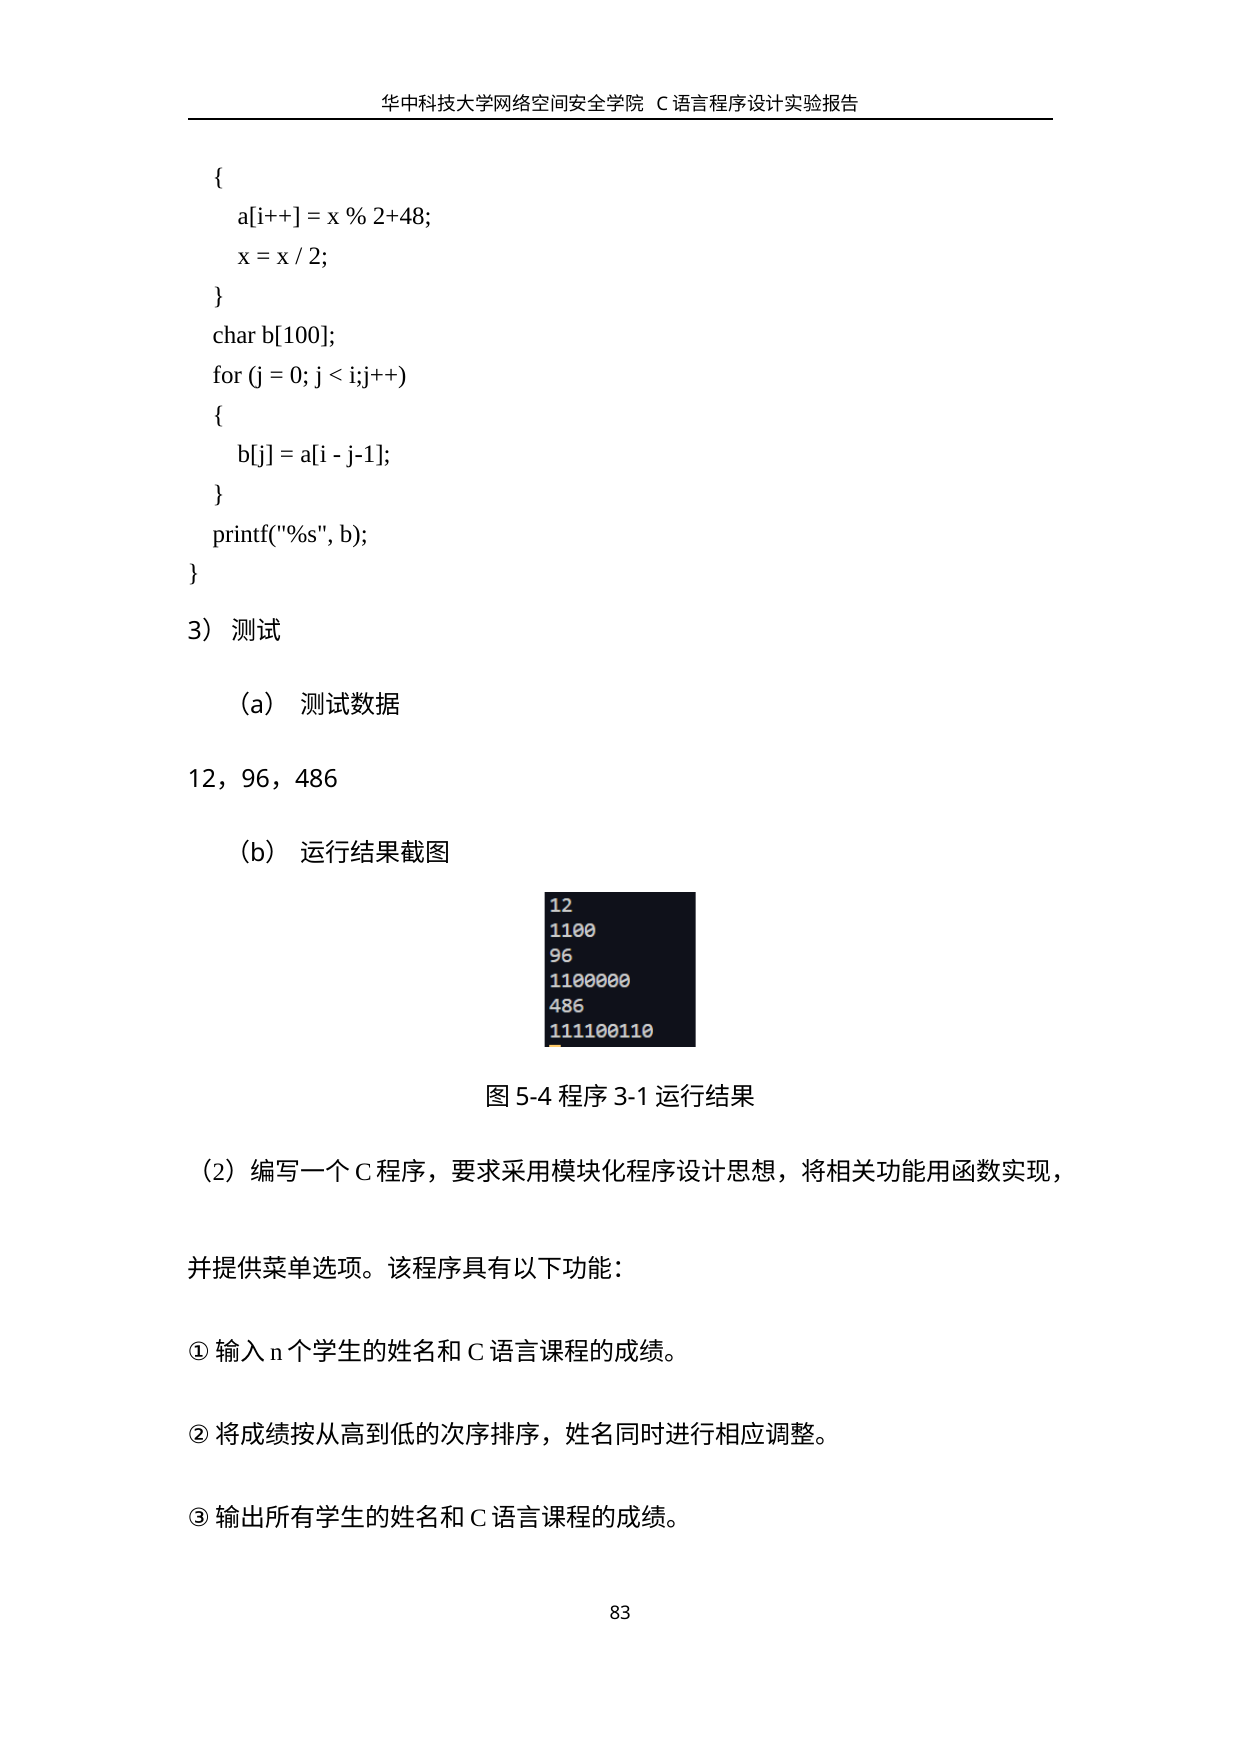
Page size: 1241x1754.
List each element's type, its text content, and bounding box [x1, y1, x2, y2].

text ①输入n个学生的姓名和C语言课程的成绩。 [187, 1317, 1053, 1382]
text b[j] = a[i - j-1]; [187, 438, 1053, 470]
text } [187, 557, 1053, 589]
text a[i++] = x % 2+48; [187, 199, 1053, 232]
text x = x / 2; [187, 239, 1053, 272]
text ②将成绩按从高到低的次序排序，姓名同时进行相应调整。 [187, 1400, 1053, 1465]
picture [544, 892, 696, 1047]
text } [187, 477, 1053, 510]
text （2）编写一个C程序，要求采用模块化程序设计思想，将相关功能用函数实现，并提供菜单选项。该程序具有以下功能： [187, 1137, 1053, 1299]
text ③输出所有学生的姓名和C语言课程的成绩。 [187, 1483, 1053, 1548]
text char b[100]; [187, 318, 1053, 351]
text for (j = 0; j < i;j++) [187, 358, 1053, 391]
text 图5-4 程序3-1运行结果 [187, 1062, 1053, 1127]
list 测试 [187, 596, 1053, 661]
list 测试数据 [225, 670, 1053, 735]
text } [187, 279, 1053, 311]
list 运行结果截图 [225, 818, 1053, 883]
text { [187, 398, 1053, 430]
text printf("%s", b); [187, 517, 1053, 549]
text 12，96，486 [187, 744, 1053, 809]
text { [187, 160, 1053, 192]
